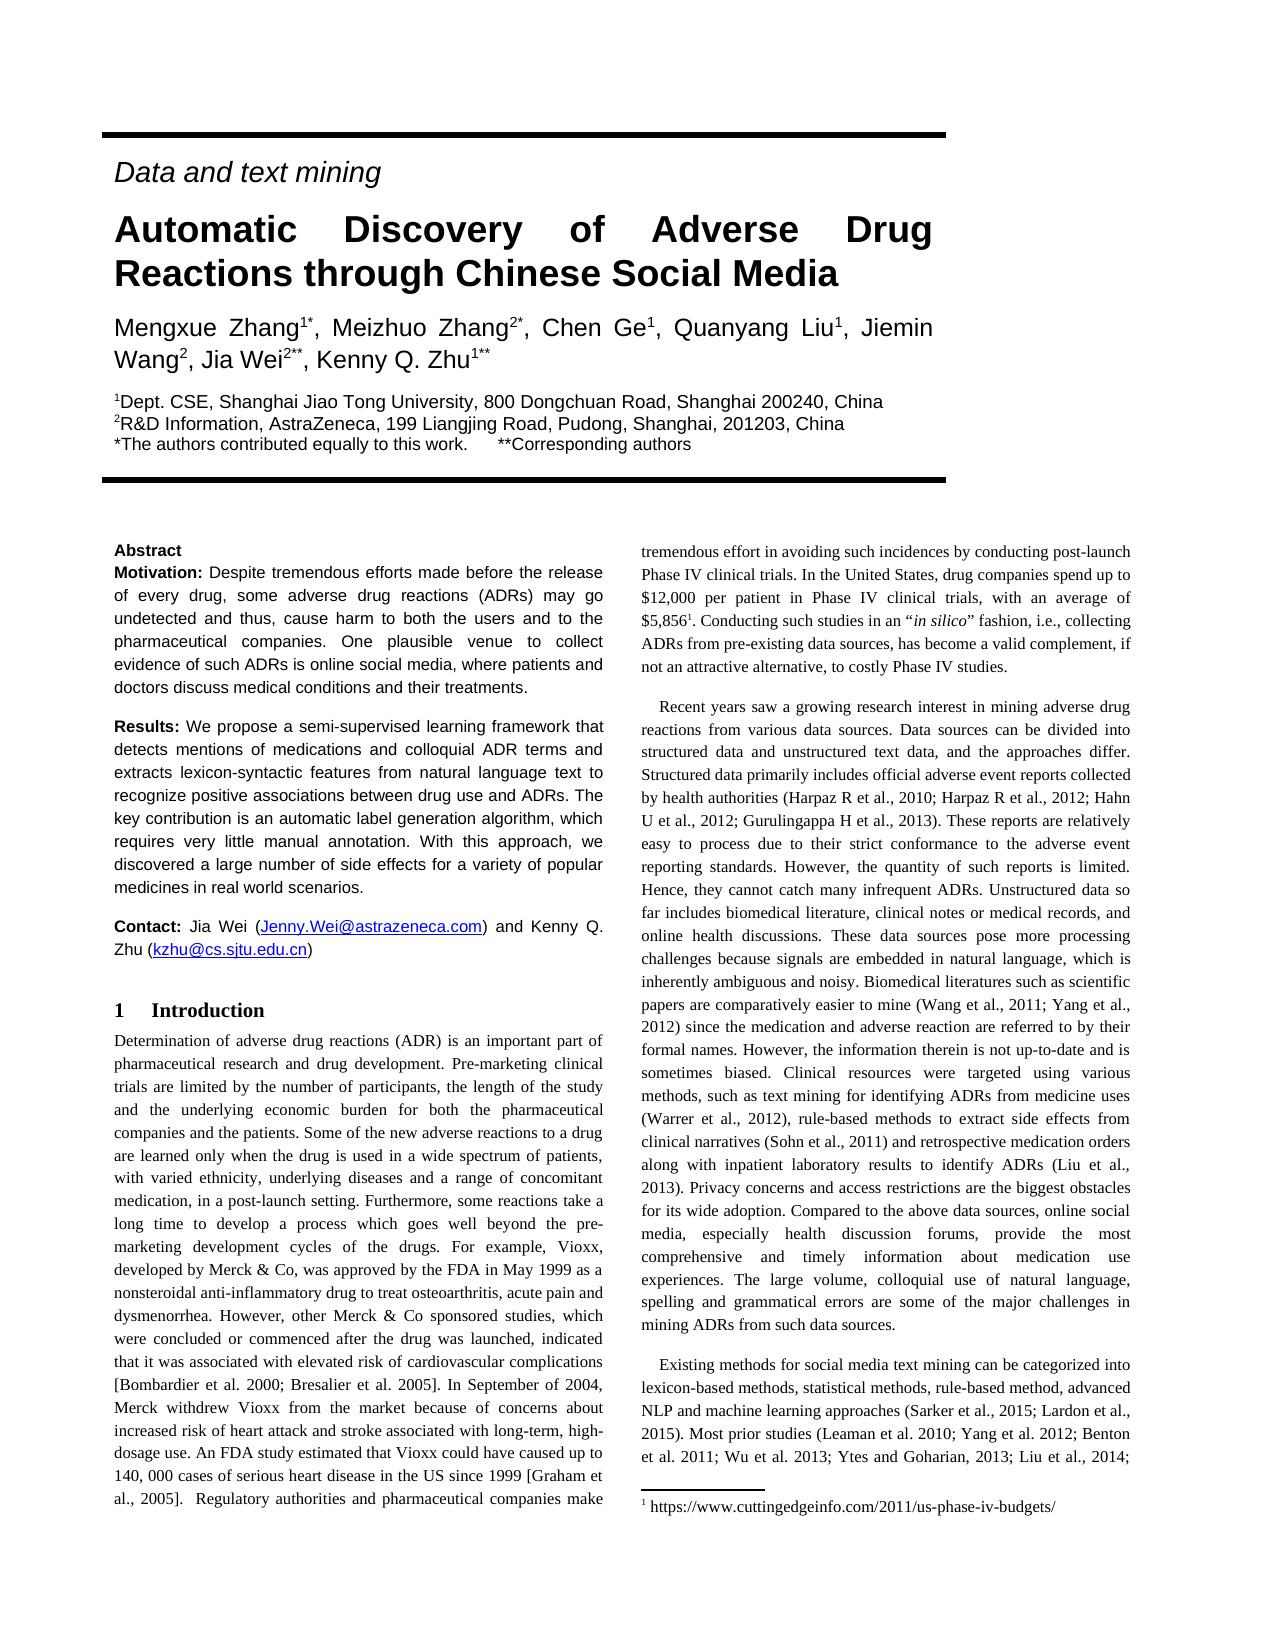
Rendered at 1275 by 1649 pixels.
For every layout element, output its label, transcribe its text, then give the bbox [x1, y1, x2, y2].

text Abstract [114, 539, 604, 560]
text Recent years saw a growing research interest in mining adverse drug reactions from various data sources. Data sources can be divided into structured data and unstructured text data, and the approaches differ. Structured data primarily includes official adverse event reports collected by health authorities (Harpaz R et al., 2010; Harpaz R et al., 2012; Hahn U et al., 2012; Gurulingappa H et al., 2013). These reports are relatively easy to process due to their strict conformance to the adverse event reporting standards. However, the quantity of such reports is limited. Hence, they cannot catch many infrequent ADRs. Unstructured data so far includes biomedical literature, clinical notes or medical records, and online health discussions. These data sources pose more processing challenges because signals are embedded in natural language, which is inherently ambiguous and noisy. Biomedical literatures such as scientific papers are comparatively easier to mine (Wang et al., 2011; Yang et al., 2012) since the medication and adverse reaction are referred to by their formal names. However, the information therein is not up-to-date and is sometimes biased. Clinical resources were targeted using various methods, such as text mining for identifying ADRs from medicine uses (Warrer et al., 2012), rule-based methods to extract side effects from clinical narratives (Sohn et al., 2011) and retrospective medication orders along with inpatient laboratory results to identify ADRs (Liu et al., 2013). Privacy concerns and access restrictions are the biggest obstacles for its wide adoption. Compared to the above data sources, online social media, especially health discussion forums, provide the most comprehensive and timely information about medication use experiences. The large volume, colloquial use of natural language, spelling and grammatical errors are some of the major challenges in mining ADRs from such data sources. [641, 694, 1131, 1335]
text Results: We propose a semi-supervised learning framework that detects mentions of medications and colloquial ADR terms and extracts lexicon-syntactic features from natural language text to recognize positive associations between drug use and ADRs. The key contribution is an automatic label generation algorithm, which requires very little manual annotation. With this approach, we discovered a large number of side effects for a variety of popular medicines in real world scenarios. [114, 714, 604, 898]
text Contact: Jia Wei (Jenny.Wei@astrazeneca.com) and Kenny Q. Zhu (kzhu@cs.sjtu.edu.cn) [114, 914, 604, 960]
table_header Data and text mining Automatic Discovery of Adverse Drug Reactions through Chinese Social Media Mengxue Zhang1*, Meizhuo Zhang2*, Chen Ge1, Quanyang Liu1, Jiemin Wang2, Jia Wei2**, Kenny Q. Zhu1** 1Dept. CSE, Shanghai Jiao Tong University, 800 Dongchuan Road, Shanghai 200240, China 2R&D Information, AstraZeneca, 199 Liangjing Road, Pudong, Shanghai, 201203, China *The authors contributed equally to this work. **Corresponding authors [102, 138, 946, 477]
text Motivation: Despite tremendous efforts made before the release of every drug, some adverse drug reactions (ADRs) may go undetected and thus, cause harm to both the users and to the pharmaceutical companies. One plausible venue to collect evidence of such ADRs is online social media, where patients and doctors discuss medical conditions and their treatments. [114, 560, 604, 698]
text Determination of adverse drug reactions (ADR) is an important part of pharmaceutical research and drug development. Pre-marketing clinical trials are limited by the number of participants, the length of the study and the underlying economic burden for both the pharmaceutical companies and the patients. Some of the new adverse reactions to a drug are learned only when the drug is used in a wide spectrum of patients, with varied ethnicity, underlying diseases and a range of concomitant medication, in a post-launch setting. Furthermore, some reactions take a long time to develop a process which goes well beyond the pre-marketing development cycles of the drugs. For example, Vioxx, developed by Merck & Co, was approved by the FDA in May 1999 as a nonsteroidal anti-inflammatory drug to treat osteoarthritis, acute pain and dysmenorrhea. However, other Merck & Co sponsored studies, which were concluded or commenced after the drug was launched, indicated that it was associated with elevated risk of cardiovascular complications [Bombardier et al. 2000; Bresalier et al. 2005]. In September of 2004, Merck withdrew Vioxx from the market because of concerns about increased risk of heart attack and stroke associated with long-term, high-dosage use. An FDA study estimated that Vioxx could have caused up to 140, 000 cases of serious heart disease in the US since 1999 [Graham et al., 2005]. Regulatory authorities and pharmaceutical companies make tremendous effort in avoiding such incidences by conducting post-launch Phase IV clinical trials. In the United States, drug companies spend up to $12,000 per patient in Phase IV clinical trials, with an average of $5,856. Conducting such studies in an “in silico” fashion, i.e., collecting ADRs from pre-existing data sources, has become a valid complement, if not an attractive alternative, to costly Phase IV studies. [114, 1028, 604, 1509]
subtitle Introduction [114, 998, 604, 1023]
